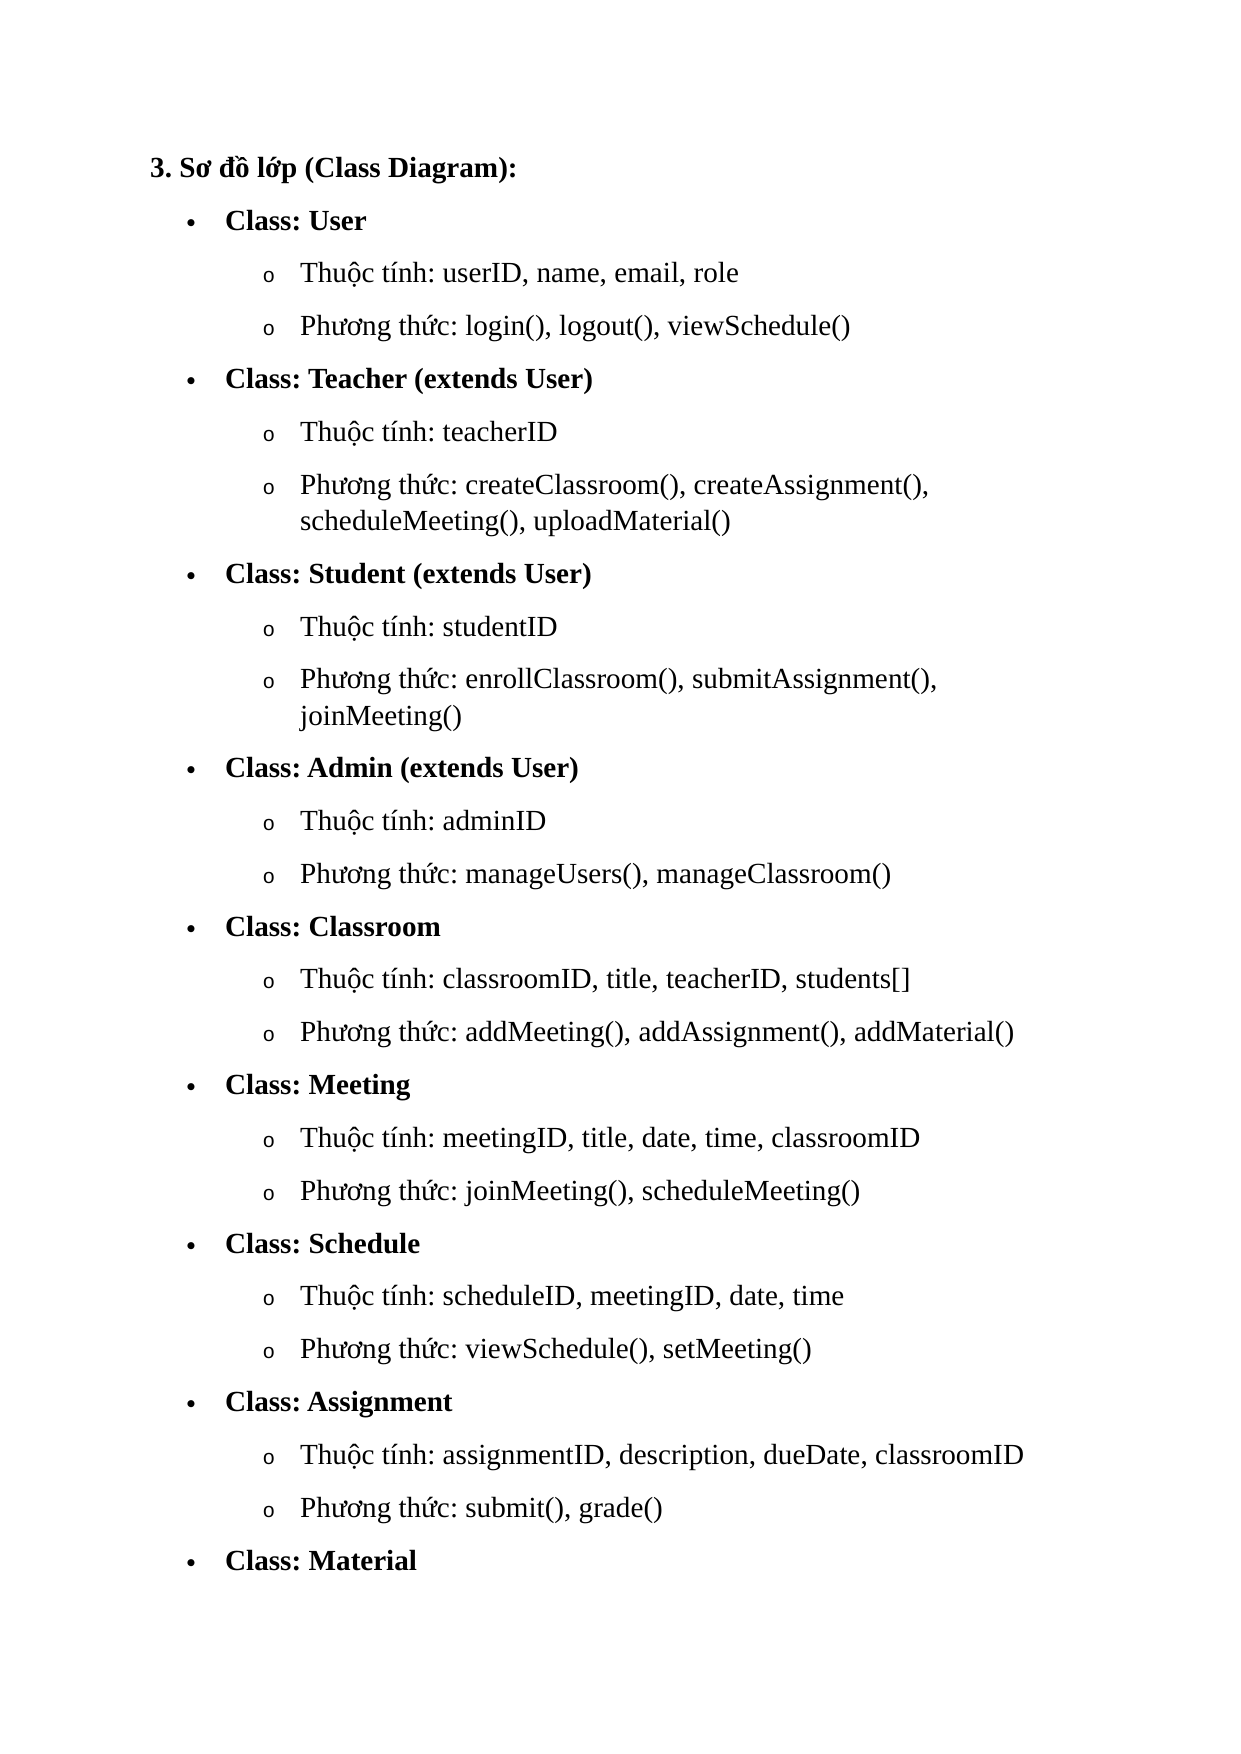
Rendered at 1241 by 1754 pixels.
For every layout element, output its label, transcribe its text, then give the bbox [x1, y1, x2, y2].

list Phương thức: addMeeting(), addAssignment(), addMaterial() [262, 1014, 1090, 1048]
list Thuộc tính: scheduleID, meetingID, date, time [262, 1278, 1090, 1312]
list Phương thức: enrollClassroom(), submitAssignment(), joinMeeting() [262, 661, 1090, 731]
list Thuộc tính: classroomID, title, teacherID, students[] [262, 962, 1090, 995]
list Class: Classroom [187, 909, 1090, 942]
list Phương thức: submit(), grade() [262, 1490, 1090, 1523]
list Class: Schedule [187, 1226, 1090, 1259]
list Thuộc tính: assignmentID, description, dueDate, classroomID [262, 1437, 1090, 1471]
list Phương thức: manageUsers(), manageClassroom() [262, 856, 1090, 889]
list Class: Admin (extends User) [187, 750, 1090, 784]
list Thuộc tính: userID, name, email, role [262, 256, 1090, 289]
list Phương thức: viewSchedule(), setMeeting() [262, 1331, 1090, 1365]
list Class: User [187, 203, 1090, 236]
list Thuộc tính: studentID [262, 609, 1090, 642]
list Thuộc tính: meetingID, title, date, time, classroomID [262, 1120, 1090, 1154]
list Class: Student (extends User) [187, 556, 1090, 589]
list Phương thức: login(), logout(), viewSchedule() [262, 308, 1090, 342]
list Class: Teacher (extends User) [187, 361, 1090, 395]
list Thuộc tính: adminID [262, 803, 1090, 837]
list Thuộc tính: teacherID [262, 414, 1090, 448]
list Class: Material [187, 1543, 1090, 1576]
list Phương thức: joinMeeting(), scheduleMeeting() [262, 1173, 1090, 1206]
list Class: Meeting [187, 1067, 1090, 1101]
list Phương thức: createClassroom(), createAssignment(), scheduleMeeting(), uploadMaterial() [262, 467, 1090, 537]
text 3. Sơ đồ lớp (Class Diagram): [150, 150, 1090, 183]
list Class: Assignment [187, 1384, 1090, 1418]
